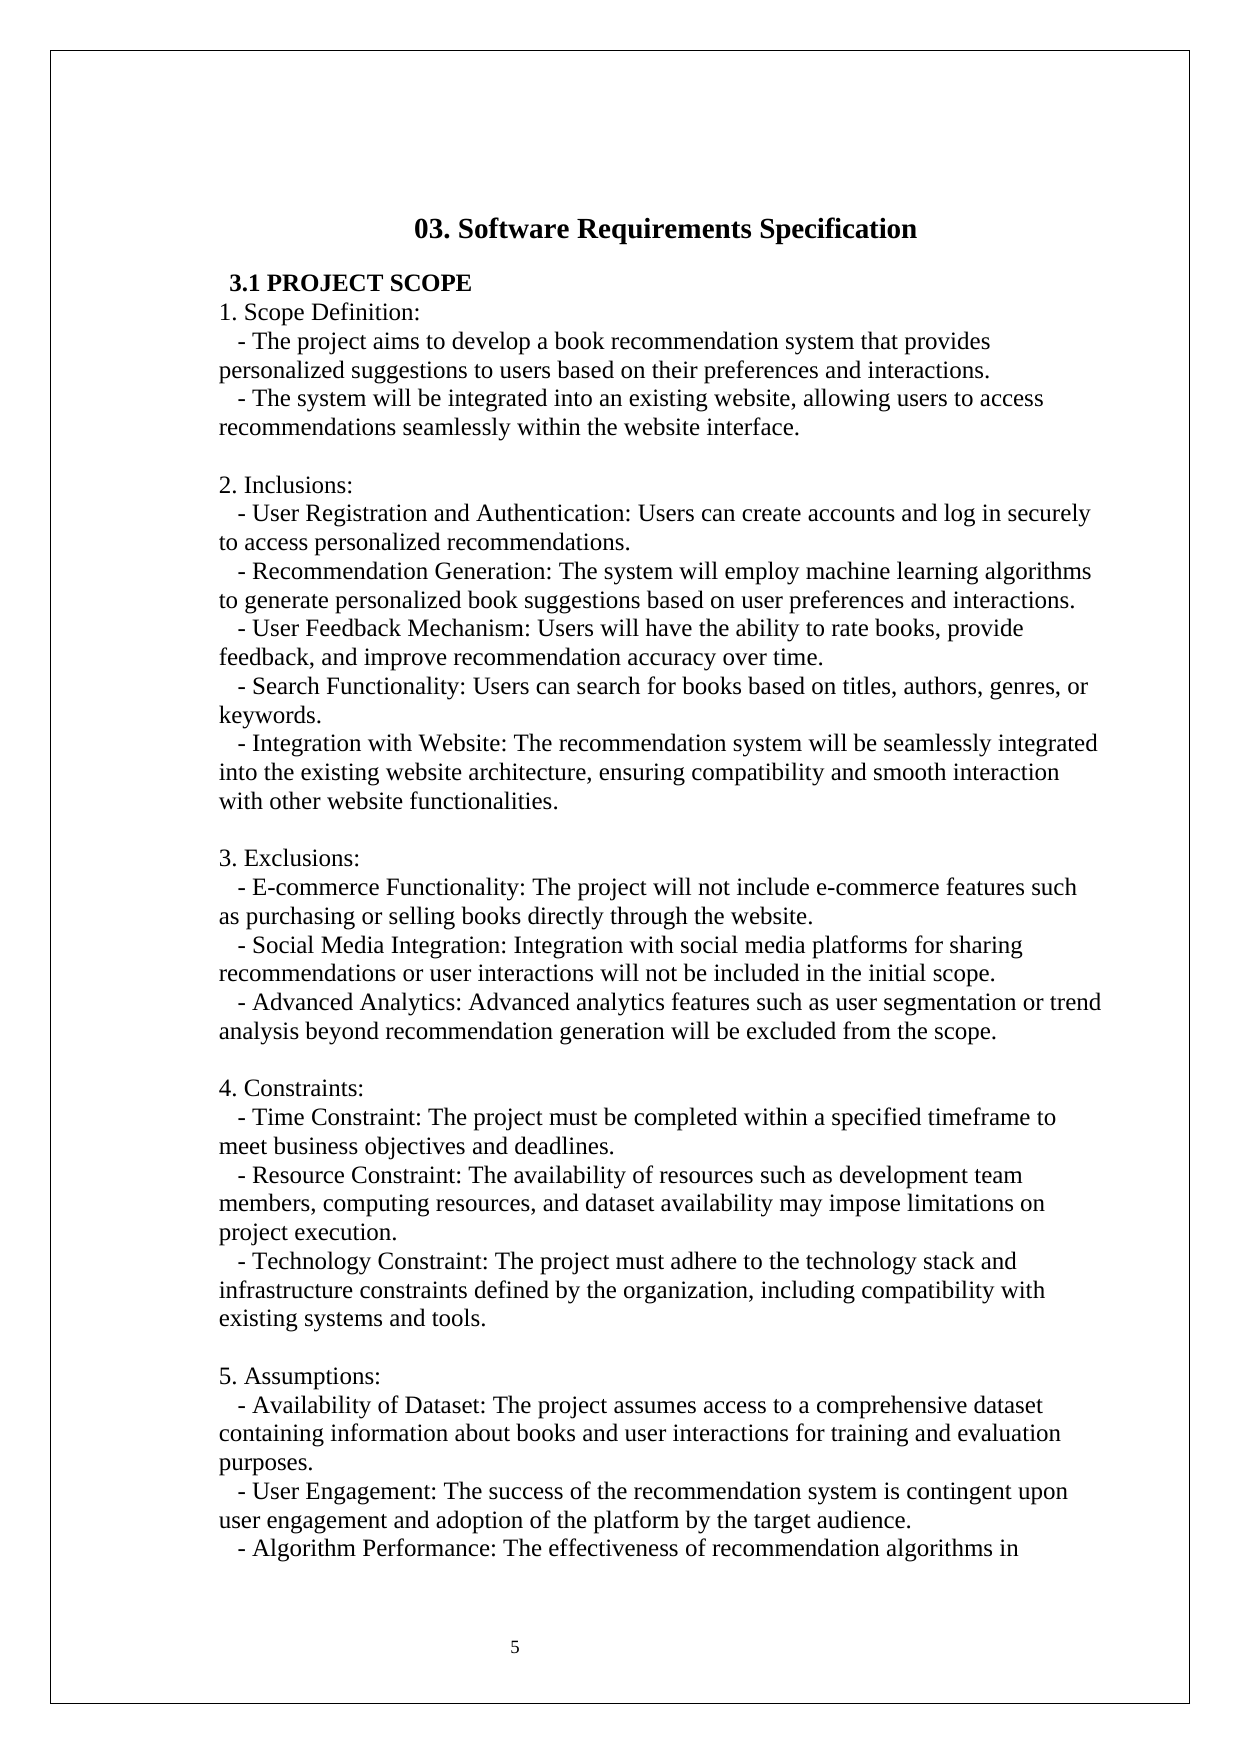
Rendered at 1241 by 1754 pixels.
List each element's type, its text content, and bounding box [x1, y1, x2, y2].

text 5. Assumptions: [218, 1361, 1102, 1390]
text - User Engagement: The success of the recommendation system is contingent upon user engagement and adoption of the platform by the target audience. [218, 1476, 1102, 1533]
text - Advanced Analytics: Advanced analytics features such as user segmentation or trend analysis beyond recommendation generation will be excluded from the scope. [218, 987, 1102, 1045]
text - The project aims to develop a book recommendation system that provides personalized suggestions to users based on their preferences and interactions. [218, 326, 1102, 383]
text - Availability of Dataset: The project assumes access to a comprehensive dataset containing information about books and user interactions for training and evaluation purposes. [218, 1390, 1102, 1476]
text - Social Media Integration: Integration with social media platforms for sharing recommendations or user interactions will not be included in the initial scope. [218, 930, 1102, 987]
text 1. Scope Definition: [218, 297, 1102, 326]
text - User Registration and Authentication: Users can create accounts and log in securely to access personalized recommendations. [218, 498, 1102, 556]
text 4. Constraints: [218, 1073, 1102, 1102]
text - Time Constraint: The project must be completed within a specified timeframe to meet business objectives and deadlines. [218, 1102, 1102, 1160]
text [218, 1533, 1102, 1562]
text 3.1 PROJECT SCOPE [229, 271, 1102, 297]
text - E-commerce Functionality: The project will not include e-commerce features such as purchasing or selling books directly through the website. [218, 872, 1102, 930]
text 03. Software Requirements Specification [229, 217, 1102, 244]
text 2. Inclusions: [218, 470, 1102, 498]
text - Resource Constraint: The availability of resources such as development team members, computing resources, and dataset availability may impose limitations on project execution. [218, 1160, 1102, 1246]
text - Recommendation Generation: The system will employ machine learning algorithms to generate personalized book suggestions based on user preferences and interactions. [218, 556, 1102, 613]
text - Technology Constraint: The project must adhere to the technology stack and infrastructure constraints defined by the organization, including compatibility with existing systems and tools. [218, 1246, 1102, 1332]
text - User Feedback Mechanism: Users will have the ability to rate books, provide feedback, and improve recommendation accuracy over time. [218, 613, 1102, 671]
text - Search Functionality: Users can search for books based on titles, authors, genres, or keywords. [218, 671, 1102, 728]
text 3. Exclusions: [218, 843, 1102, 872]
text - Integration with Website: The recommendation system will be seamlessly integrated into the existing website architecture, ensuring compatibility and smooth interaction with other website functionalities. [218, 728, 1102, 815]
text - The system will be integrated into an existing website, allowing users to access recommendations seamlessly within the website interface. [218, 383, 1102, 441]
